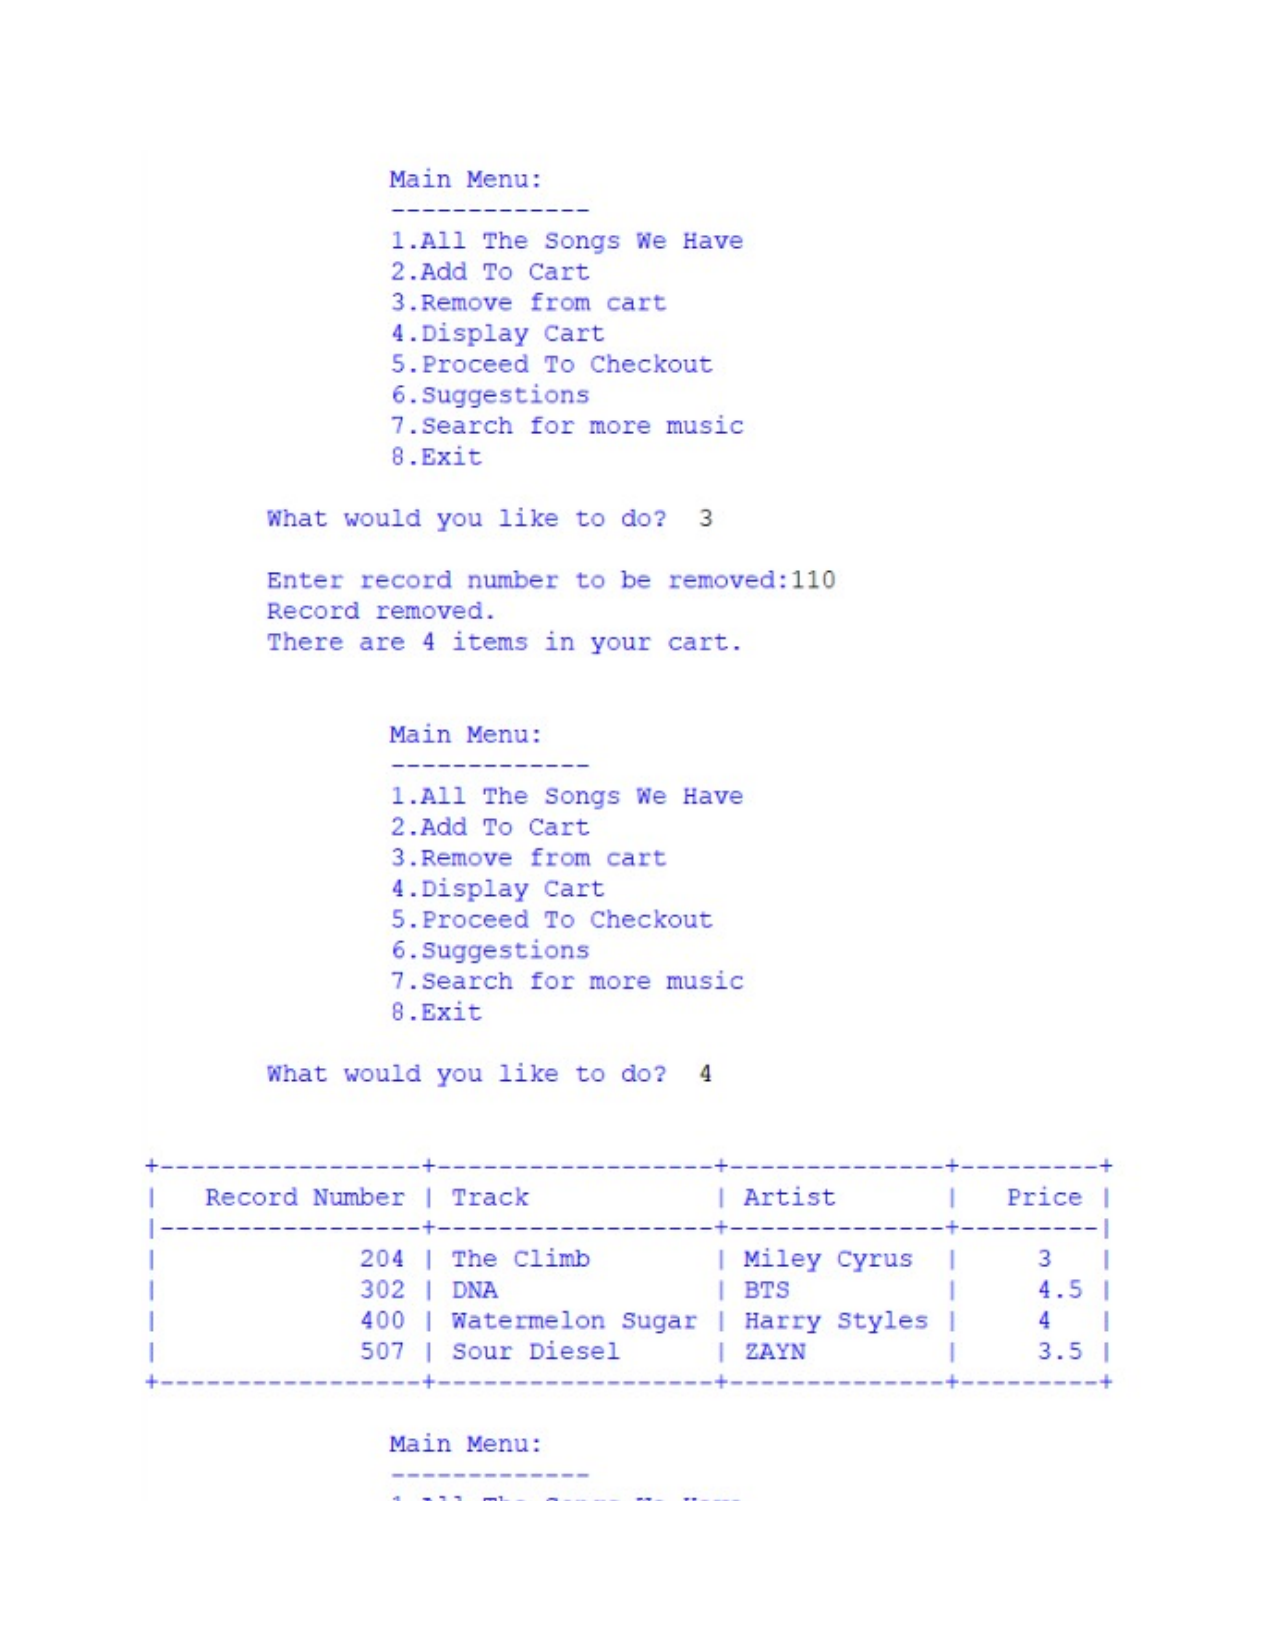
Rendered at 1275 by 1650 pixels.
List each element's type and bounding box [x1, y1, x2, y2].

picture [140, 150, 1275, 1501]
